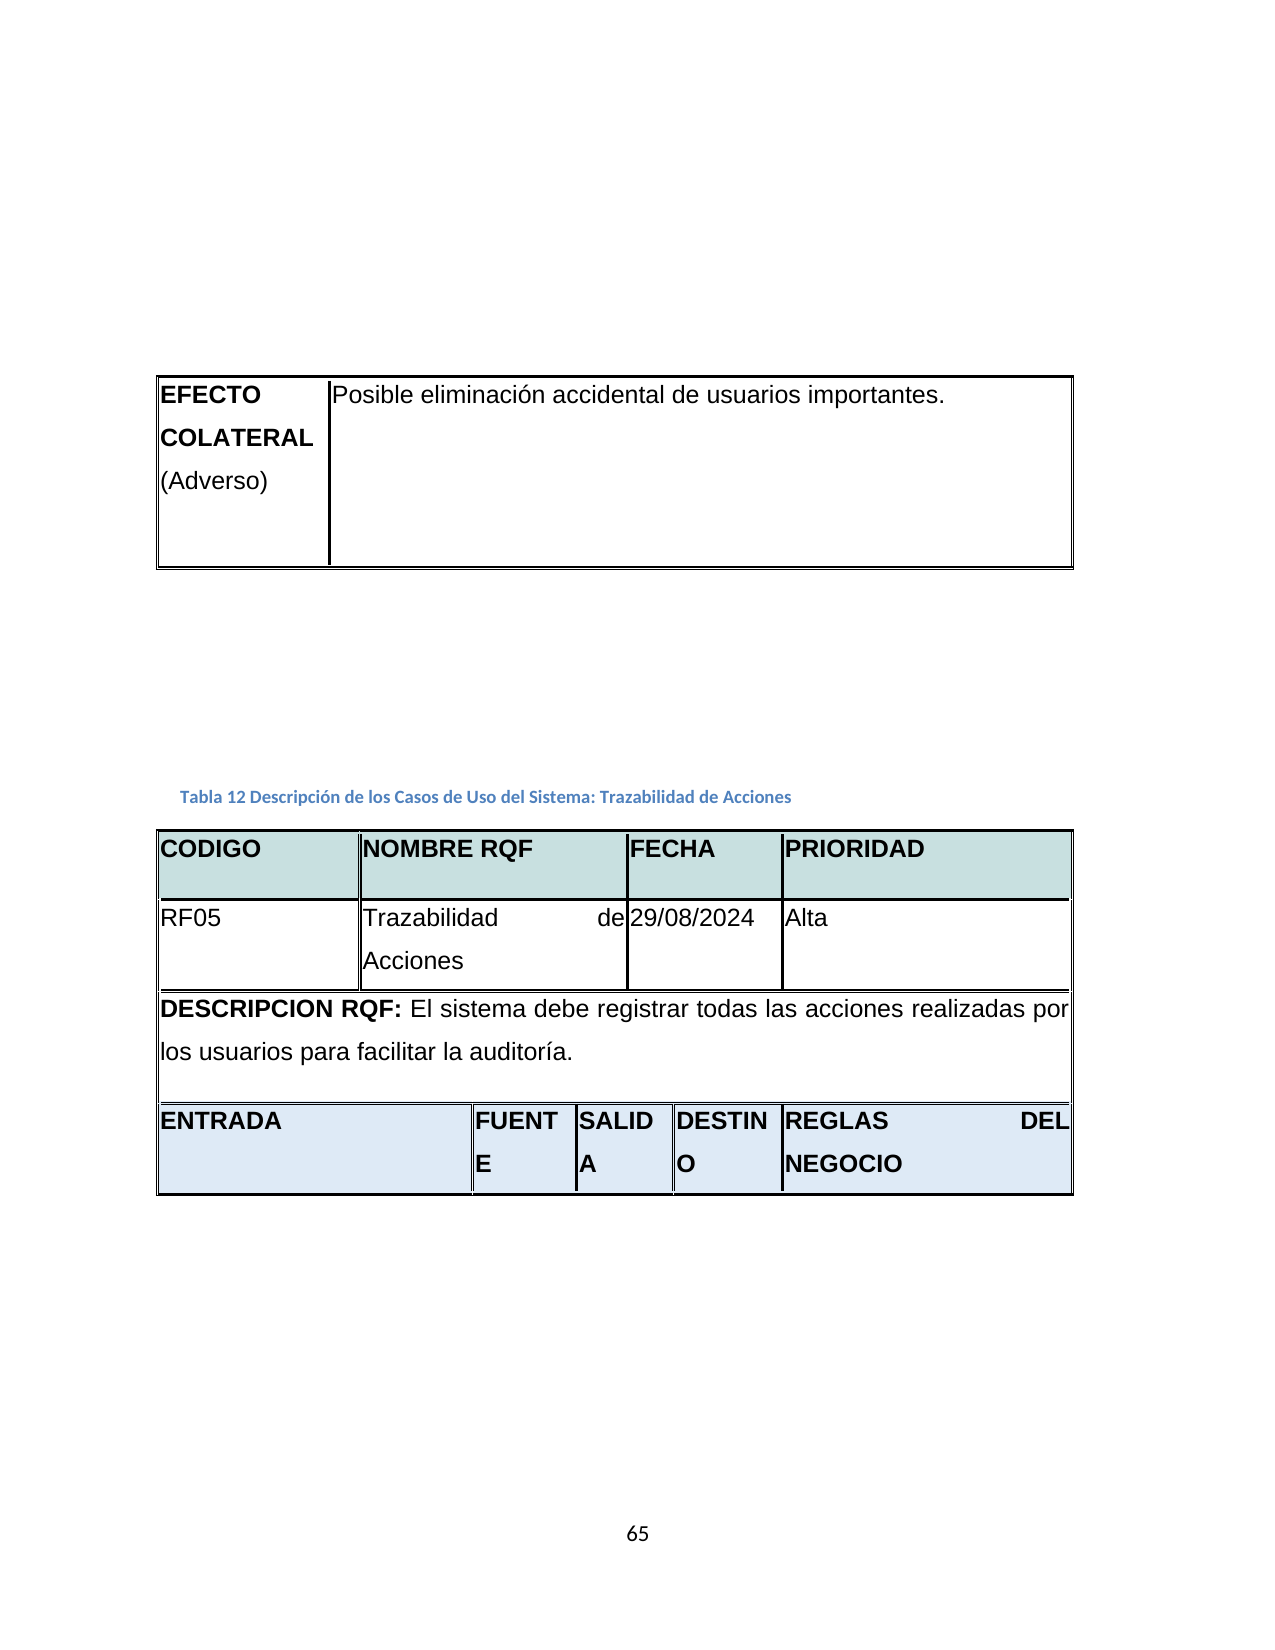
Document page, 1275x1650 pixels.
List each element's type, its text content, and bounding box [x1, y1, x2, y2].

table_cell SALIDA [576, 1105, 674, 1193]
table_header CODIGO [159, 831, 360, 898]
table_cell DESTINO [674, 1105, 782, 1193]
table_cell ENTRADA [159, 1101, 472, 1193]
table_cell REGLAS DEL NEGOCIO [782, 1101, 1071, 1193]
table_cell EFECTO COLATERAL (Adverso) [159, 378, 329, 566]
text Tabla 12 Descripción de los Casos de Uso del Sistema: Trazabilidad de Acciones [180, 785, 1095, 808]
table_header NOMBRE RQF [360, 832, 627, 898]
table_cell 29/08/2024 [629, 901, 781, 989]
table_header FECHA [627, 832, 782, 898]
table_cell Alta [784, 898, 1072, 989]
table_cell Trazabilidad de Acciones [362, 901, 626, 989]
table_cell DESCRIPCION RQF: El sistema debe registrar todas las acciones realizadas por los usuarios para facilitar la auditoría. [159, 989, 1071, 1101]
table_cell RF05 [158, 898, 358, 989]
table_cell FUENTE [473, 1105, 576, 1193]
table_cell Posible eliminación accidental de usuarios importantes. [329, 378, 1071, 566]
table_header PRIORIDAD [782, 832, 1071, 898]
